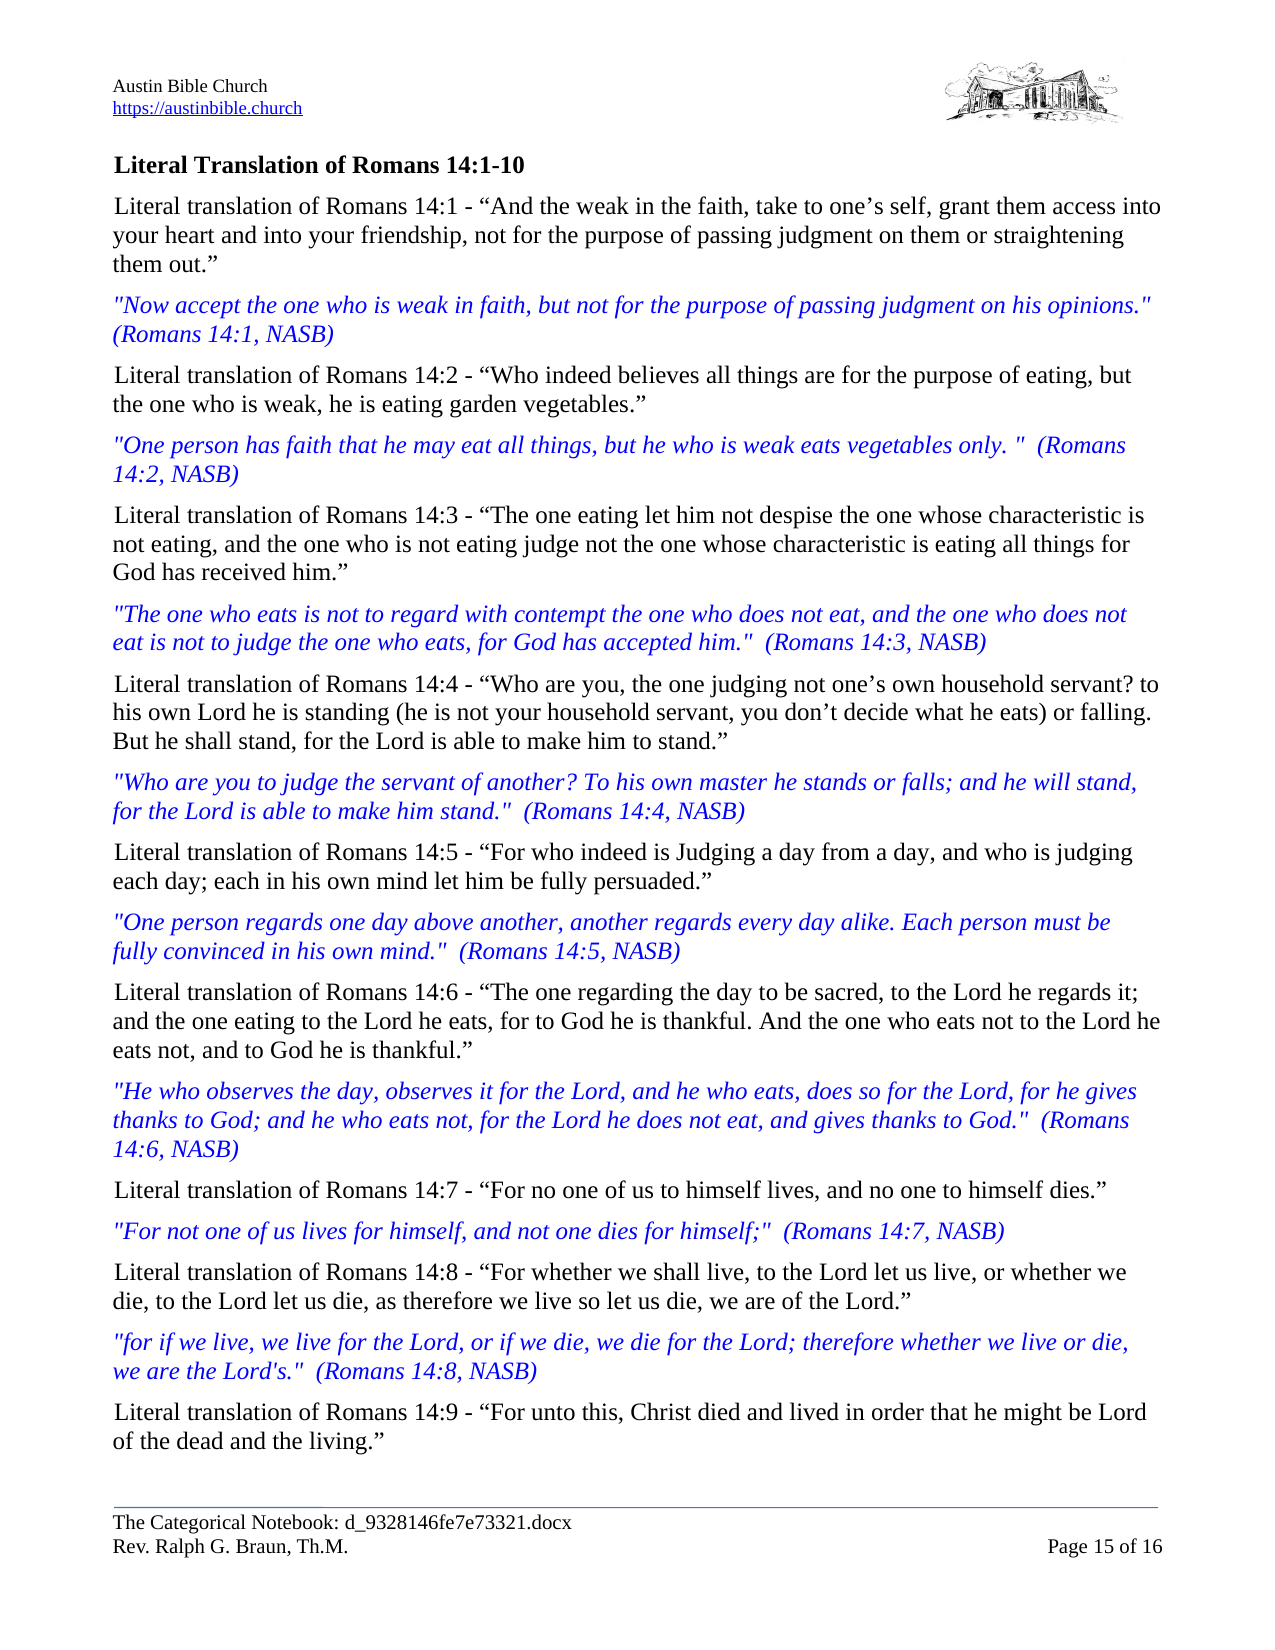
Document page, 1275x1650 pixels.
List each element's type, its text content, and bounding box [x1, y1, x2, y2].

text Literal Translation of Romans 14:1-10 [112, 150, 1162, 179]
picture [944, 58, 1124, 125]
text Literal translation of Romans 14:3 - “The one eating let him not despise the one whose characteristic is not eating, and the one who is not eating judge not the one whose characteristic is eating all things for God has received him.” [112, 500, 1162, 586]
text Literal translation of Romans 14:6 - “The one regarding the day to be sacred, to the Lord he regards it; and the one eating to the Lord he eats, for to God he is thankful. And the one who eats not to the Lord he eats not, and to God he is thankful.” [112, 977, 1162, 1064]
text Literal translation of Romans 14:4 - “Who are you, the one judging not one’s own household servant? to his own Lord he is standing (he is not your household servant, you don’t decide what he eats) or falling. But he shall stand, for the Lord is able to make him to stand.” [112, 669, 1162, 755]
text "For not one of us lives for himself, and not one dies for himself;" (Romans 14:7, NASB) [112, 1216, 1162, 1245]
text Literal translation of Romans 14:5 - “For who indeed is Judging a day from a day, and who is judging each day; each in his own mind let him be fully persuaded.” [112, 837, 1162, 895]
text "Who are you to judge the servant of another? To his own master he stands or falls; and he will stand, for the Lord is able to make him stand." (Romans 14:4, NASB) [112, 767, 1162, 825]
text "for if we live, we live for the Lord, or if we die, we die for the Lord; therefore whether we live or die, we are the Lord's." (Romans 14:8, NASB) [112, 1327, 1162, 1385]
text "One person regards one day above another, another regards every day alike. Each person must be fully convinced in his own mind." (Romans 14:5, NASB) [112, 907, 1162, 965]
text "Now accept the one who is weak in faith, but not for the purpose of passing judgment on his opinions." (Romans 14:1, NASB) [112, 290, 1162, 347]
text Literal translation of Romans 14:2 - “Who indeed believes all things are for the purpose of eating, but the one who is weak, he is eating garden vegetables.” [112, 360, 1162, 417]
text "One person has faith that he may eat all things, but he who is weak eats vegetables only. " (Romans 14:2, NASB) [112, 430, 1162, 487]
text Literal translation of Romans 14:1 - “And the weak in the faith, take to one’s self, grant them access into your heart and into your friendship, not for the purpose of passing judgment on them or straightening them out.” [112, 191, 1162, 277]
text "The one who eats is not to regard with contempt the one who does not eat, and the one who does not eat is not to judge the one who eats, for God has accepted him." (Romans 14:3, NASB) [112, 599, 1162, 656]
text Literal translation of Romans 14:7 - “For no one of us to himself lives, and no one to himself dies.” [112, 1175, 1162, 1204]
text Literal translation of Romans 14:9 - “For unto this, Christ died and lived in order that he might be Lord of the dead and the living.” [112, 1397, 1162, 1455]
text Literal translation of Romans 14:8 - “For whether we shall live, to the Lord let us live, or whether we die, to the Lord let us die, as therefore we live so let us die, we are of the Lord.” [112, 1257, 1162, 1315]
text "He who observes the day, observes it for the Lord, and he who eats, does so for the Lord, for he gives thanks to God; and he who eats not, for the Lord he does not eat, and gives thanks to God." (Romans 14:6, NASB) [112, 1076, 1162, 1162]
